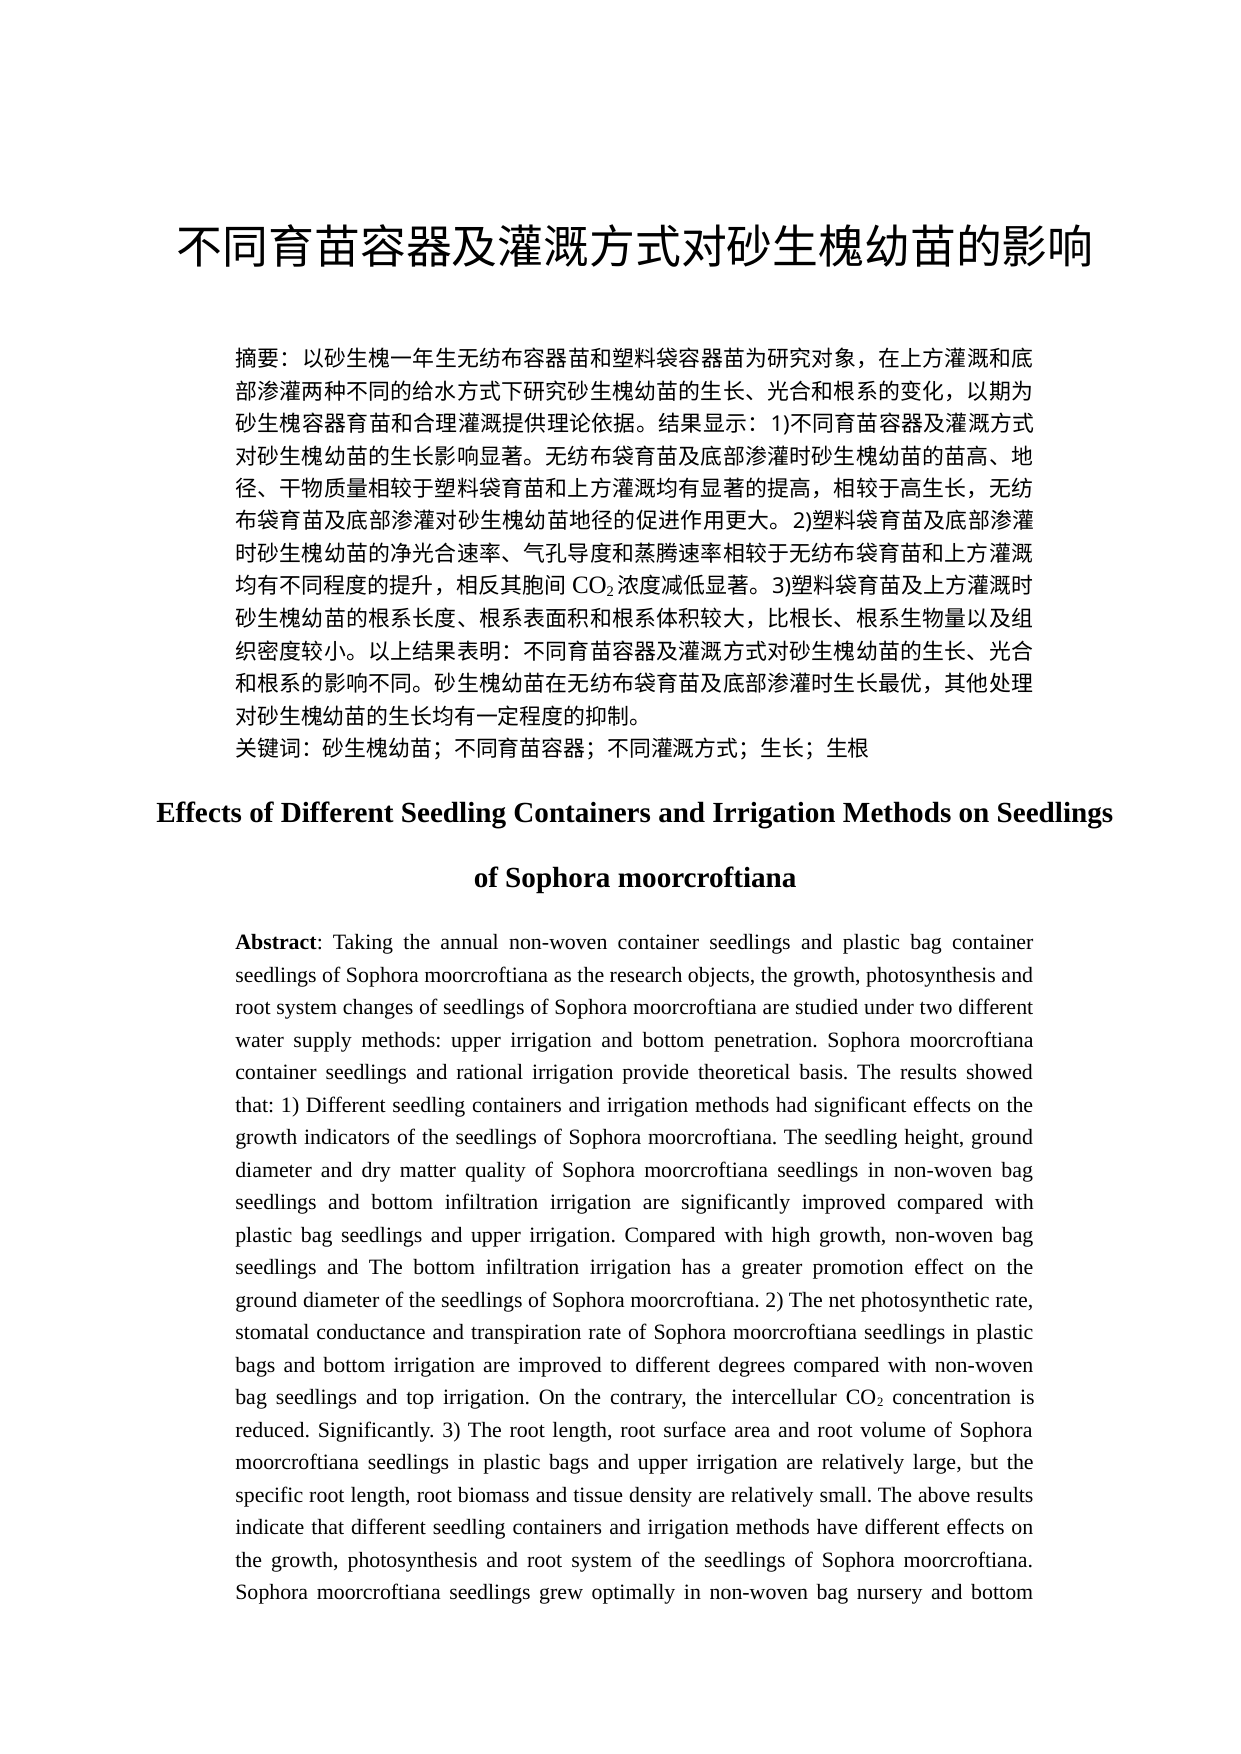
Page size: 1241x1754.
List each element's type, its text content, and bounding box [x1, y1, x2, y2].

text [235, 926, 1034, 1608]
text 关键词：砂生槐幼苗；不同育苗容器；不同灌溉方式；生长；生根 [235, 731, 1034, 763]
text Effects of Different Seedling Containers and Irrigation Methods on Seedlings of Sophora moorcroftiana [148, 779, 1122, 909]
text 摘要：以砂生槐一年生无纺布容器苗和塑料袋容器苗为研究对象，在上方灌溉和底部渗灌两种不同的给水方式下研究砂生槐幼苗的生长、光合和根系的变化，以期为砂生槐容器育苗和合理灌溉提供理论依据。结果显示：1)不同育苗容器及灌溉方式对砂生槐幼苗的生长影响显著。无纺布袋育苗及底部渗灌时砂生槐幼苗的苗高、地径、干物质量相较于塑料袋育苗和上方灌溉均有显著的提高，相较于高生长，无纺布袋育苗及底部渗灌对砂生槐幼苗地径的促进作用更大。2)塑料袋育苗及底部渗灌时砂生槐幼苗的净光合速率、气孔导度和蒸腾速率相较于无纺布袋育苗和上方灌溉均有不同程度的提升，相反其胞间CO2浓度减低显著。3)塑料袋育苗及上方灌溉时砂生槐幼苗的根系长度、根系表面积和根系体积较大，比根长、根系生物量以及组织密度较小。以上结果表明：不同育苗容器及灌溉方式对砂生槐幼苗的生长、光合和根系的影响不同。砂生槐幼苗在无纺布袋育苗及底部渗灌时生长最优，其他处理对砂生槐幼苗的生长均有一定程度的抑制。 [235, 341, 1034, 731]
text 不同育苗容器及灌溉方式对砂生槐幼苗的影响 [148, 194, 1122, 292]
